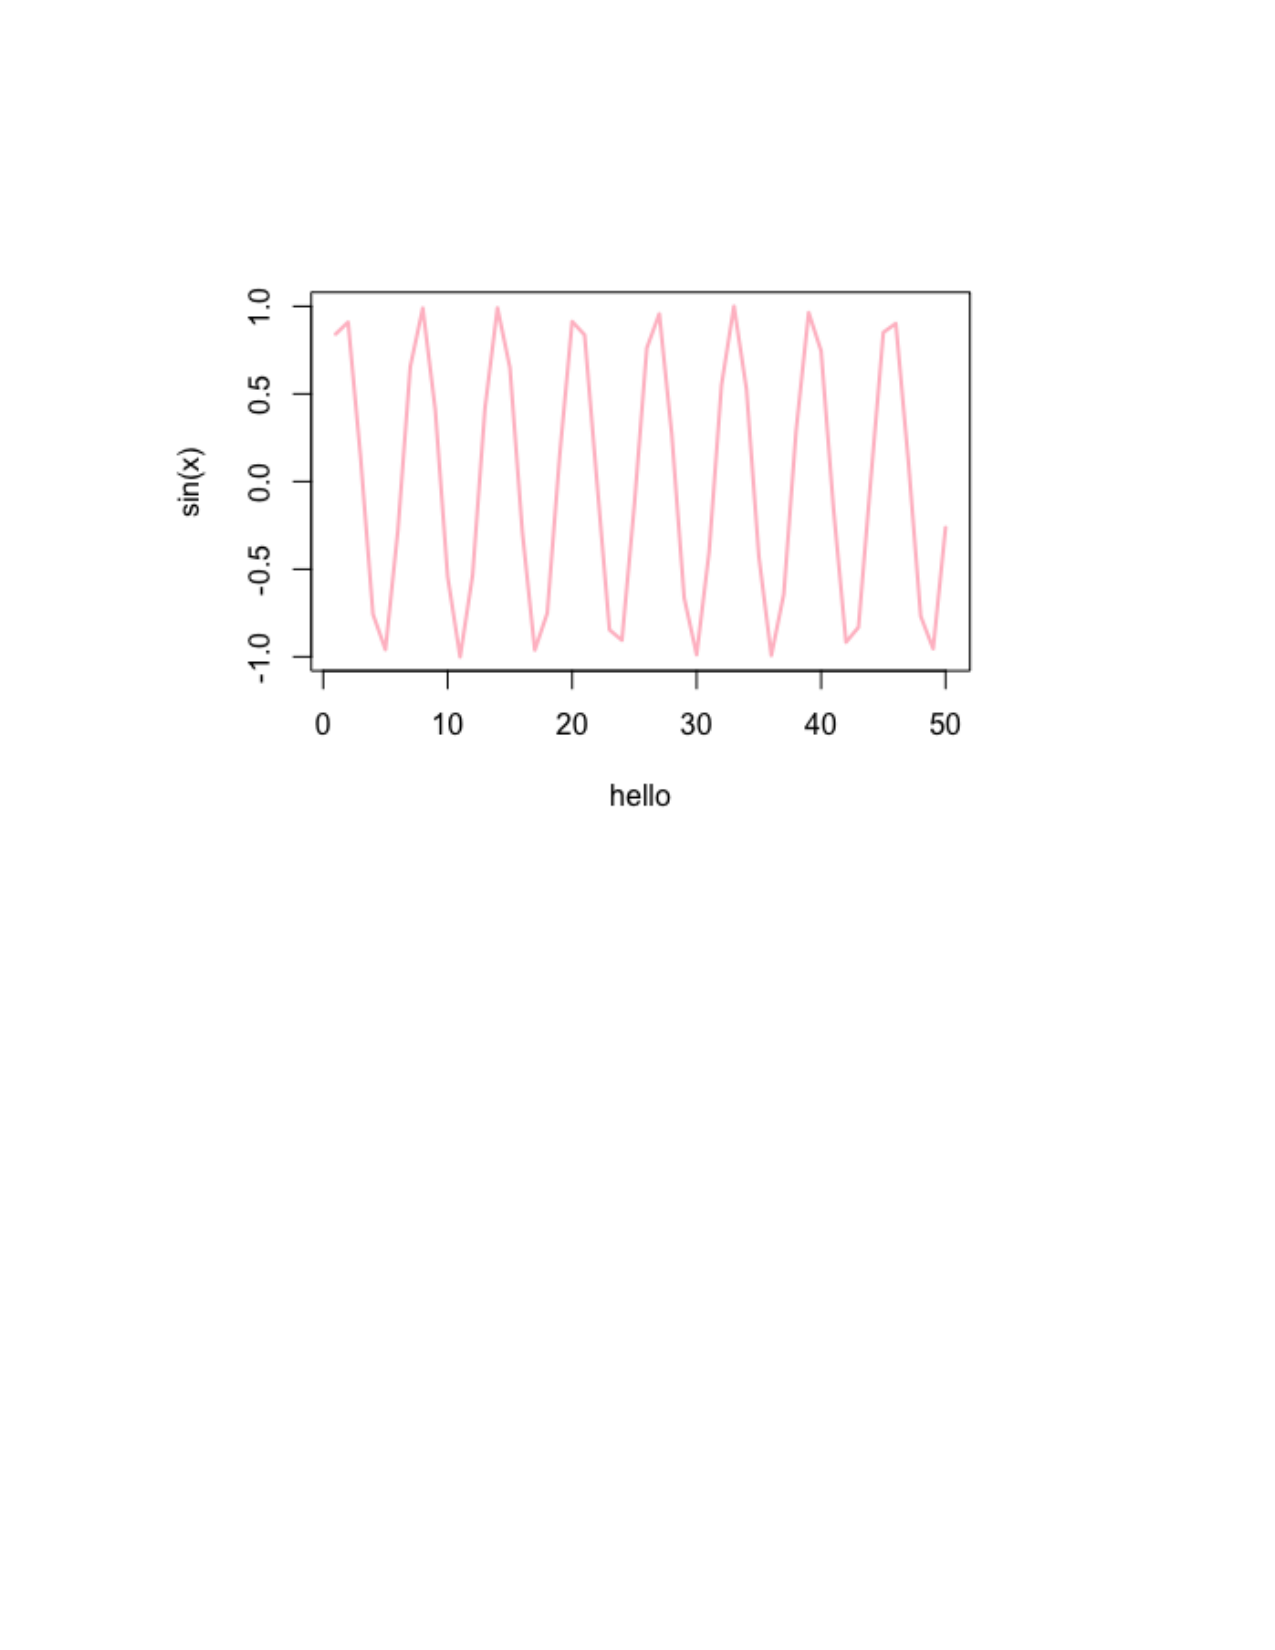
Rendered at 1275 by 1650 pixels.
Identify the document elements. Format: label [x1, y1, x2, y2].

picture [168, 150, 1044, 850]
